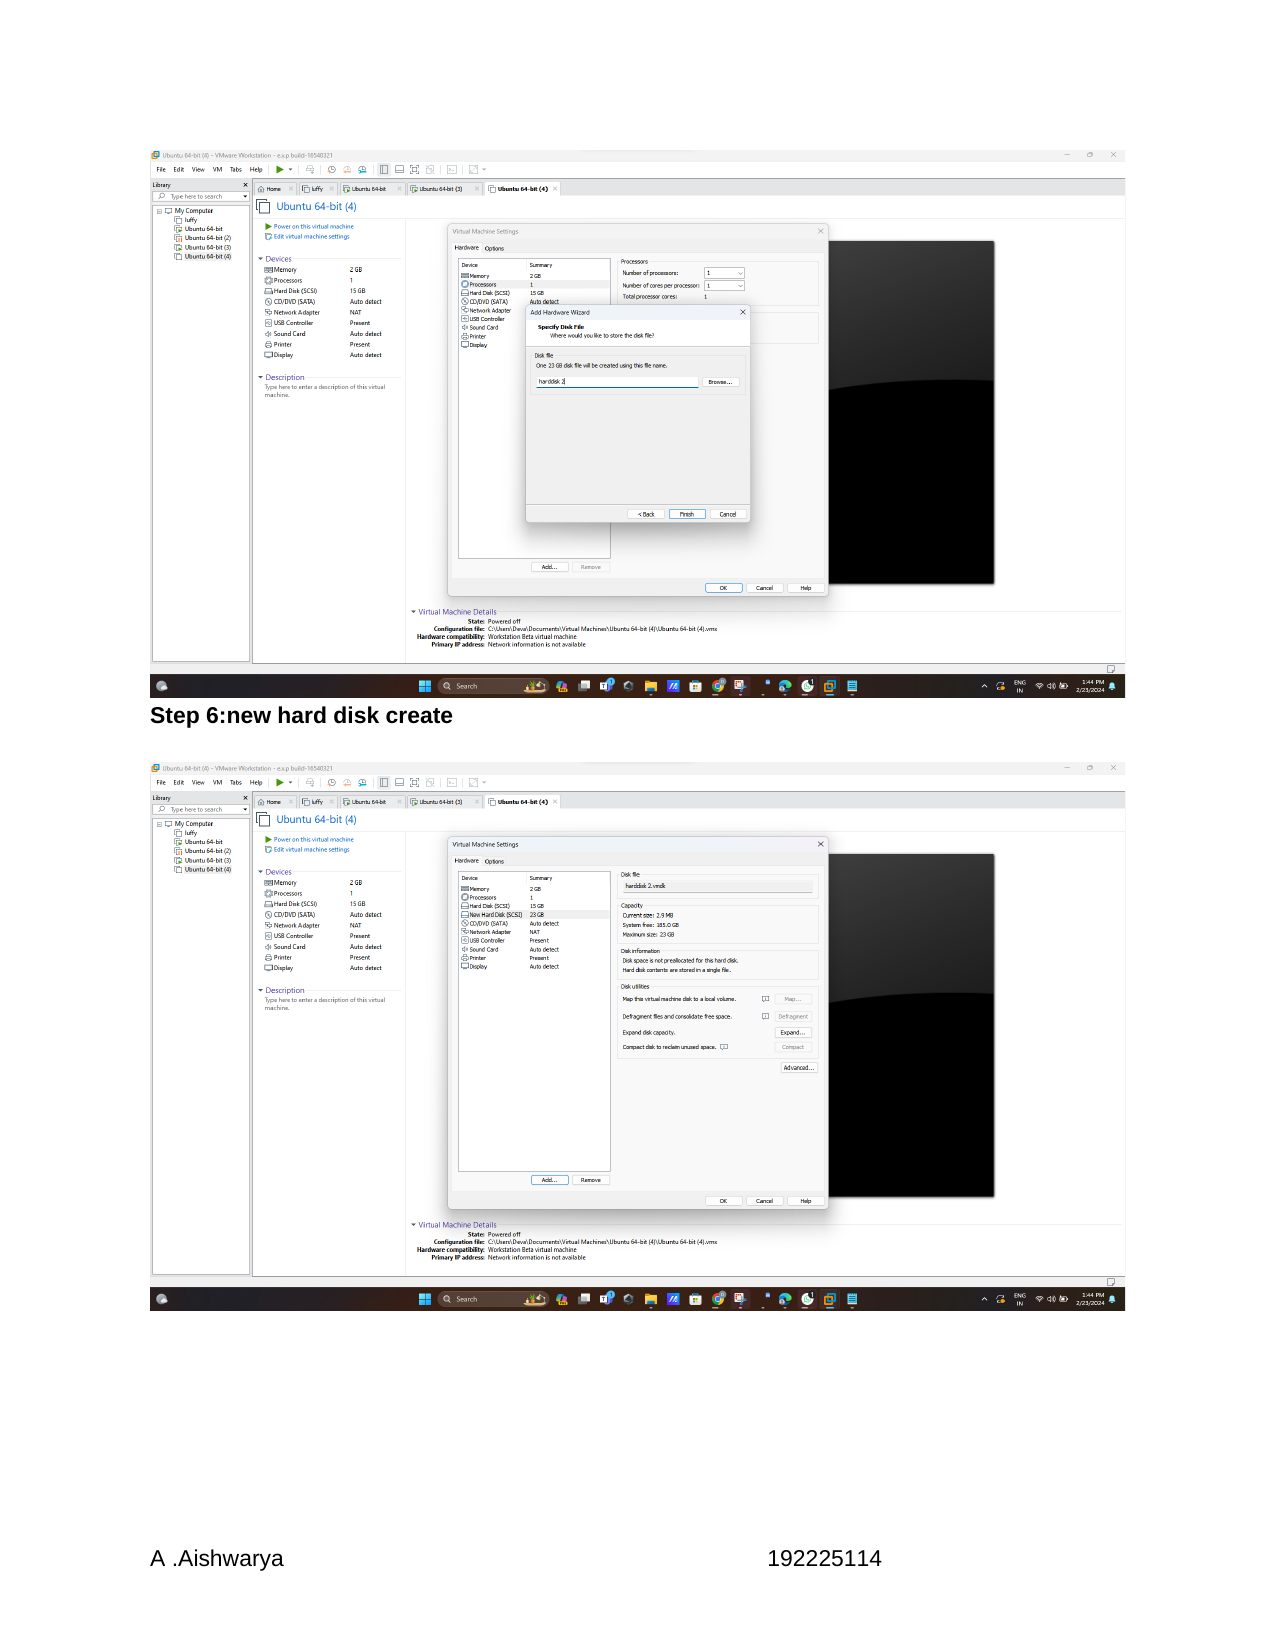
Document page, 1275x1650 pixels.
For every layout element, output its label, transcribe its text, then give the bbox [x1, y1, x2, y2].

text Step 6:new hard disk create [150, 702, 1125, 728]
picture [150, 762, 1125, 1311]
picture [150, 150, 1125, 698]
